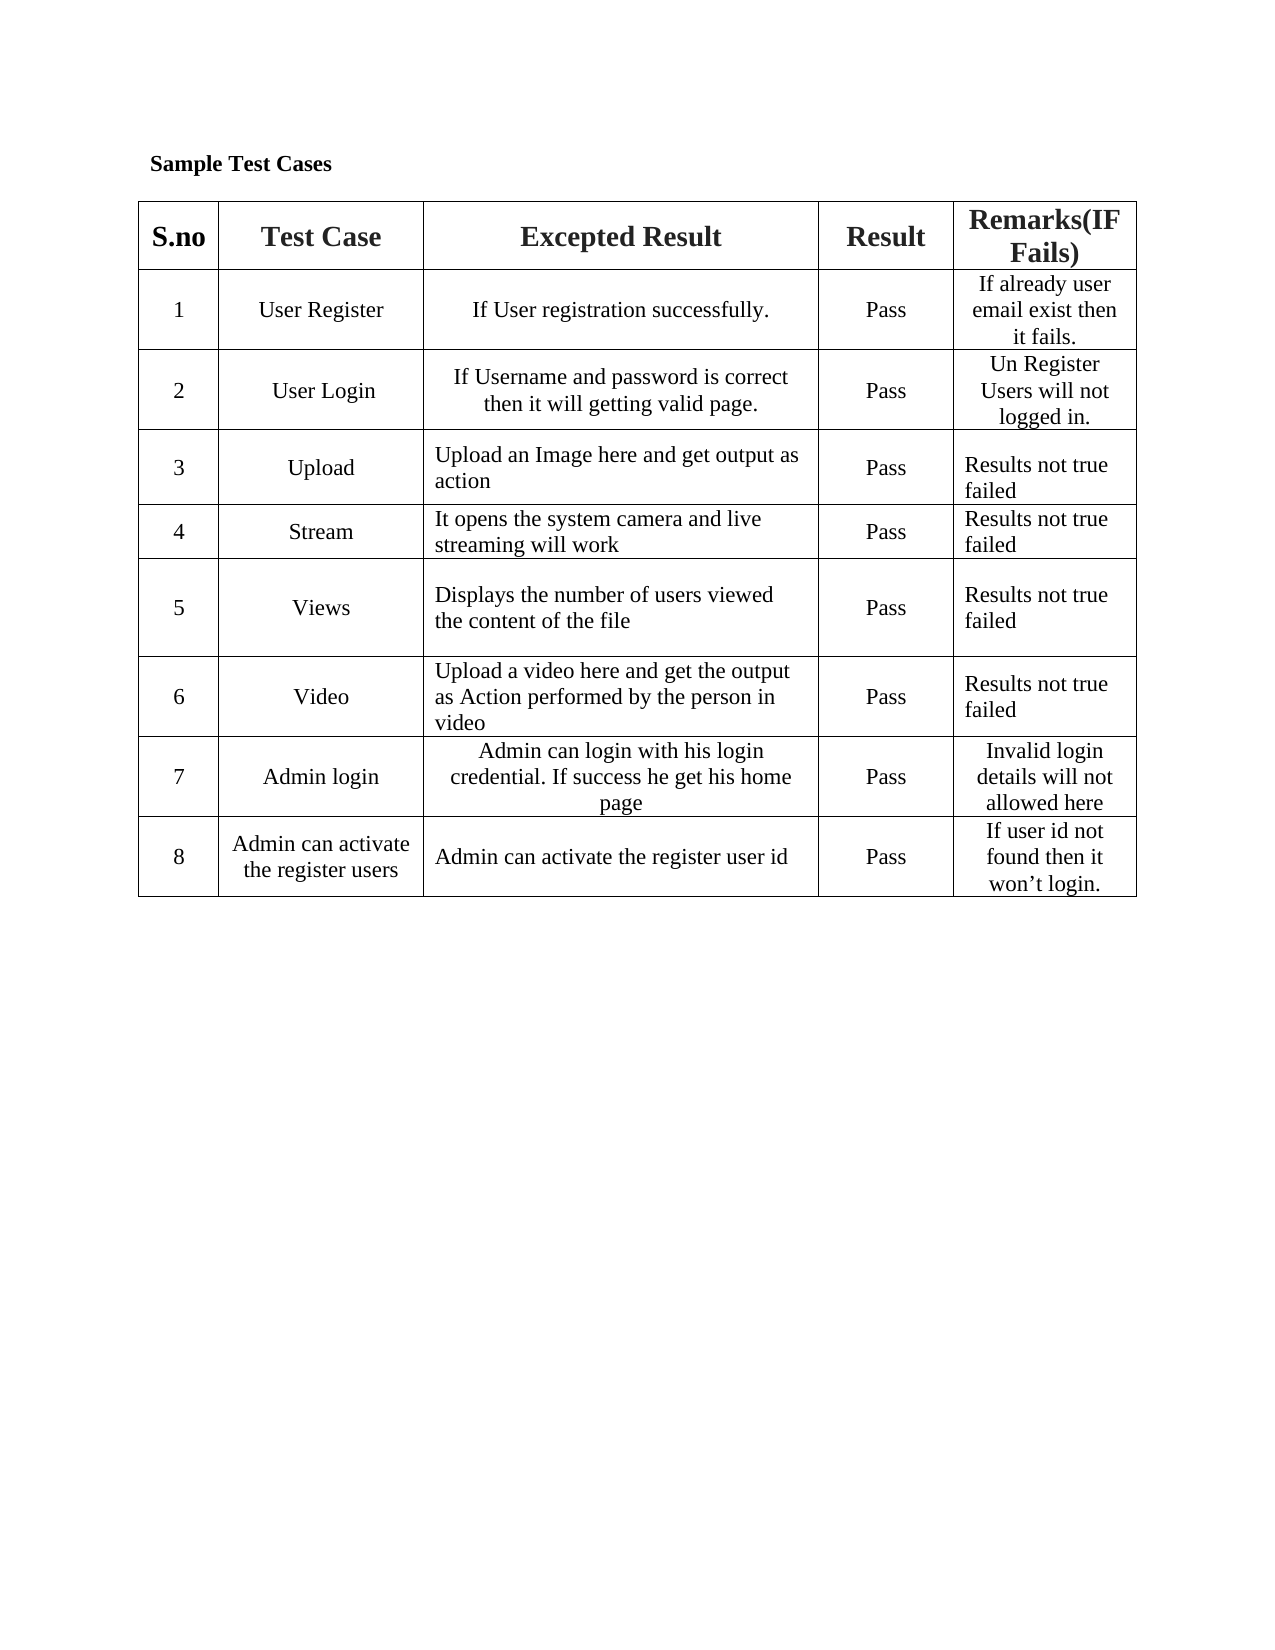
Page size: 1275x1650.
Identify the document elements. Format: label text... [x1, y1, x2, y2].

table_cell Video [219, 657, 423, 736]
table_header Result [819, 202, 953, 269]
table_cell Pass [819, 505, 953, 558]
table_cell Pass [819, 430, 953, 504]
table_cell Admin can login with his login credential. If success he get his home page [424, 737, 818, 816]
table_cell Invalid login details will not allowed here [954, 737, 1136, 816]
table_cell Results not true failed [954, 559, 1136, 656]
table_cell Upload an Image here and get output as action [424, 430, 818, 504]
table_cell Pass [819, 559, 953, 656]
table_cell Displays the number of users viewed the content of the file [424, 559, 818, 656]
table_cell Results not true failed [954, 505, 1136, 558]
table_cell User Login [219, 350, 423, 429]
table_cell If user id not found then it won’t login. [954, 817, 1136, 896]
table_cell Stream [219, 505, 423, 558]
table_cell Admin login [219, 737, 423, 816]
table_header S.no [139, 202, 218, 269]
table_cell Pass [819, 657, 953, 736]
table_cell 8 [139, 817, 218, 896]
table_header Excepted Result [424, 202, 818, 269]
table_cell Admin can activate the register users [219, 817, 423, 896]
table_cell 1 [139, 270, 218, 349]
table_cell Views [219, 559, 423, 656]
table_cell If Username and password is correct then it will getting valid page. [424, 350, 818, 429]
table_cell 3 [139, 430, 218, 504]
table_cell Results not true failed [954, 430, 1136, 504]
table_header Test Case [219, 202, 423, 269]
table_cell 5 [139, 559, 218, 656]
table_cell It opens the system camera and live streaming will work [424, 505, 818, 558]
table_cell 7 [139, 737, 218, 816]
table_cell Admin can activate the register user id [424, 817, 818, 896]
table_cell Pass [819, 270, 953, 349]
table_cell 2 [139, 350, 218, 429]
table_cell Upload [219, 430, 423, 504]
table_cell Pass [819, 817, 953, 896]
table_cell Results not true failed [954, 657, 1136, 736]
table_header Remarks(IF Fails) [954, 202, 1010, 269]
table_cell Pass [819, 350, 953, 429]
table_cell If already user email exist then it fails. [954, 270, 1136, 349]
table_cell 6 [139, 657, 218, 736]
table_cell Upload a video here and get the output as Action performed by the person in video [424, 657, 818, 736]
table_cell 4 [139, 505, 218, 558]
table_cell Pass [819, 737, 953, 816]
table_cell If User registration successfully. [424, 270, 818, 349]
table_cell User Register [219, 270, 423, 349]
table_header Remarks(IF Fails) [1079, 202, 1136, 269]
table_cell Un Register Users will not logged in. [954, 350, 1136, 429]
text Sample Test Cases [150, 150, 1125, 176]
